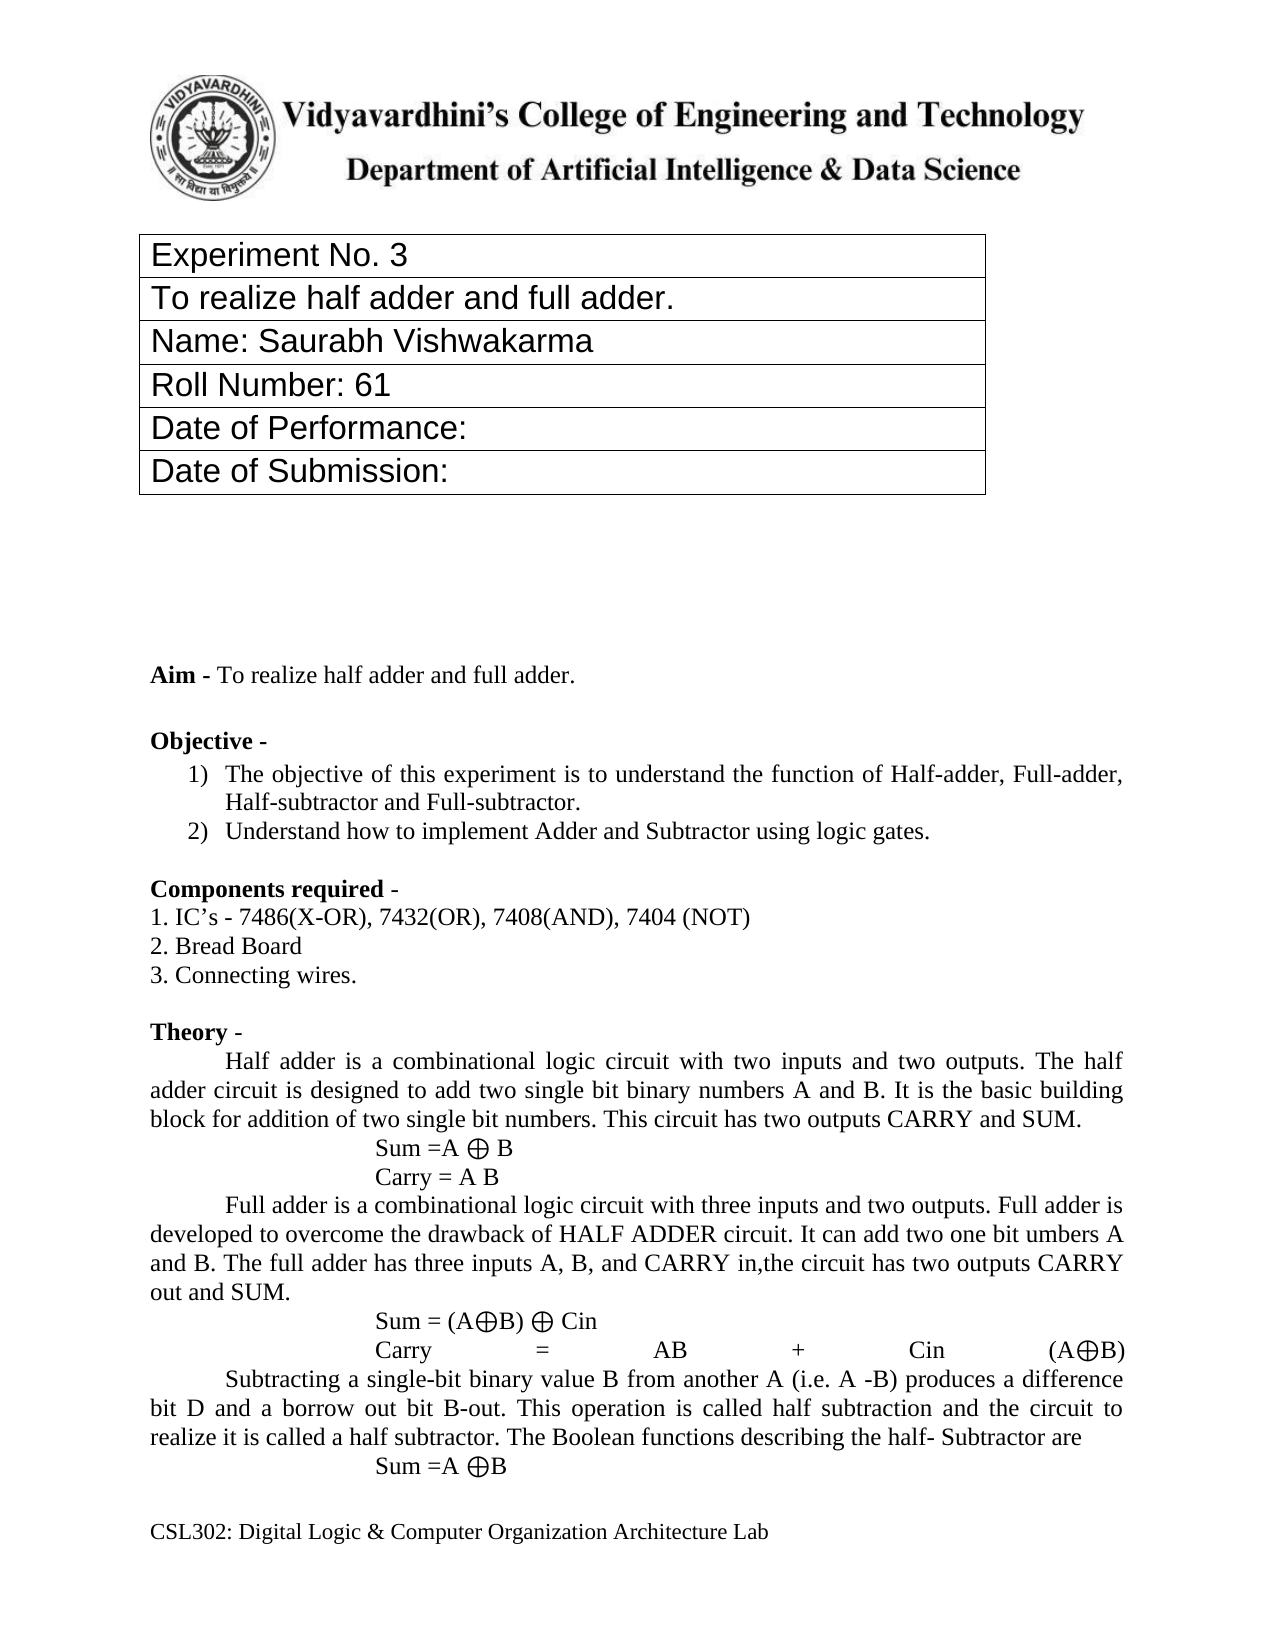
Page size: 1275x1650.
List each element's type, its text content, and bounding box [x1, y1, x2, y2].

text Aim - To realize half adder and full adder. [150, 660, 1125, 688]
text 1. IC’s - 7486(X-OR), 7432(OR), 7408(AND), 7404 (NOT) [150, 902, 1125, 931]
table_cell Date of Performance: [140, 408, 985, 450]
list The objective of this experiment is to understand the function of Half-adder, Full-adder, Half-subtractor and Full-subtractor. [187, 759, 1125, 816]
table_cell Name: Saurabh Vishwakarma [140, 321, 985, 363]
table_cell To realize half adder and full adder. [140, 278, 985, 320]
picture [150, 75, 1091, 201]
text Components required - [150, 874, 1125, 902]
text Sum = (A⊕B) ⊕ Cin [300, 1306, 1125, 1335]
text Carry = A B [300, 1162, 1125, 1191]
text Sum =A ⊕ B [300, 1132, 1125, 1162]
text Objective - [150, 726, 1125, 754]
table_cell Date of Submission: [140, 451, 985, 493]
text Sum =A ⊕B [150, 1450, 1125, 1479]
list Understand how to implement Adder and Subtractor using logic gates. [187, 816, 1125, 845]
text Theory - [150, 1017, 1125, 1046]
text Full adder is a combinational logic circuit with three inputs and two outputs. Full adder is developed to overcome the drawback of HALF ADDER circuit. It can add two one bit umbers A and B. The full adder has three inputs A, B, and CARRY in,the circuit has two outputs CARRY out and SUM. [150, 1191, 1125, 1306]
text Carry = AB + Cin (A⊕B) Subtracting a single-bit binary value B from another A (i.e. A -B) produces a difference bit D and a borrow out bit B-out. This operation is called half subtraction and the circuit to realize it is called a half subtractor. The Boolean functions describing the half- Subtractor are [150, 1335, 1125, 1450]
text 3. Connecting wires. [150, 960, 1125, 989]
text 2. Bread Board [150, 931, 1125, 960]
table_header Experiment No. 3 [140, 235, 985, 277]
text Half adder is a combinational logic circuit with two inputs and two outputs. The half adder circuit is designed to add two single bit binary numbers A and B. It is the basic building block for addition of two single bit numbers. This circuit has two outputs CARRY and SUM. [150, 1046, 1125, 1132]
table_cell Roll Number: 61 [140, 365, 985, 407]
